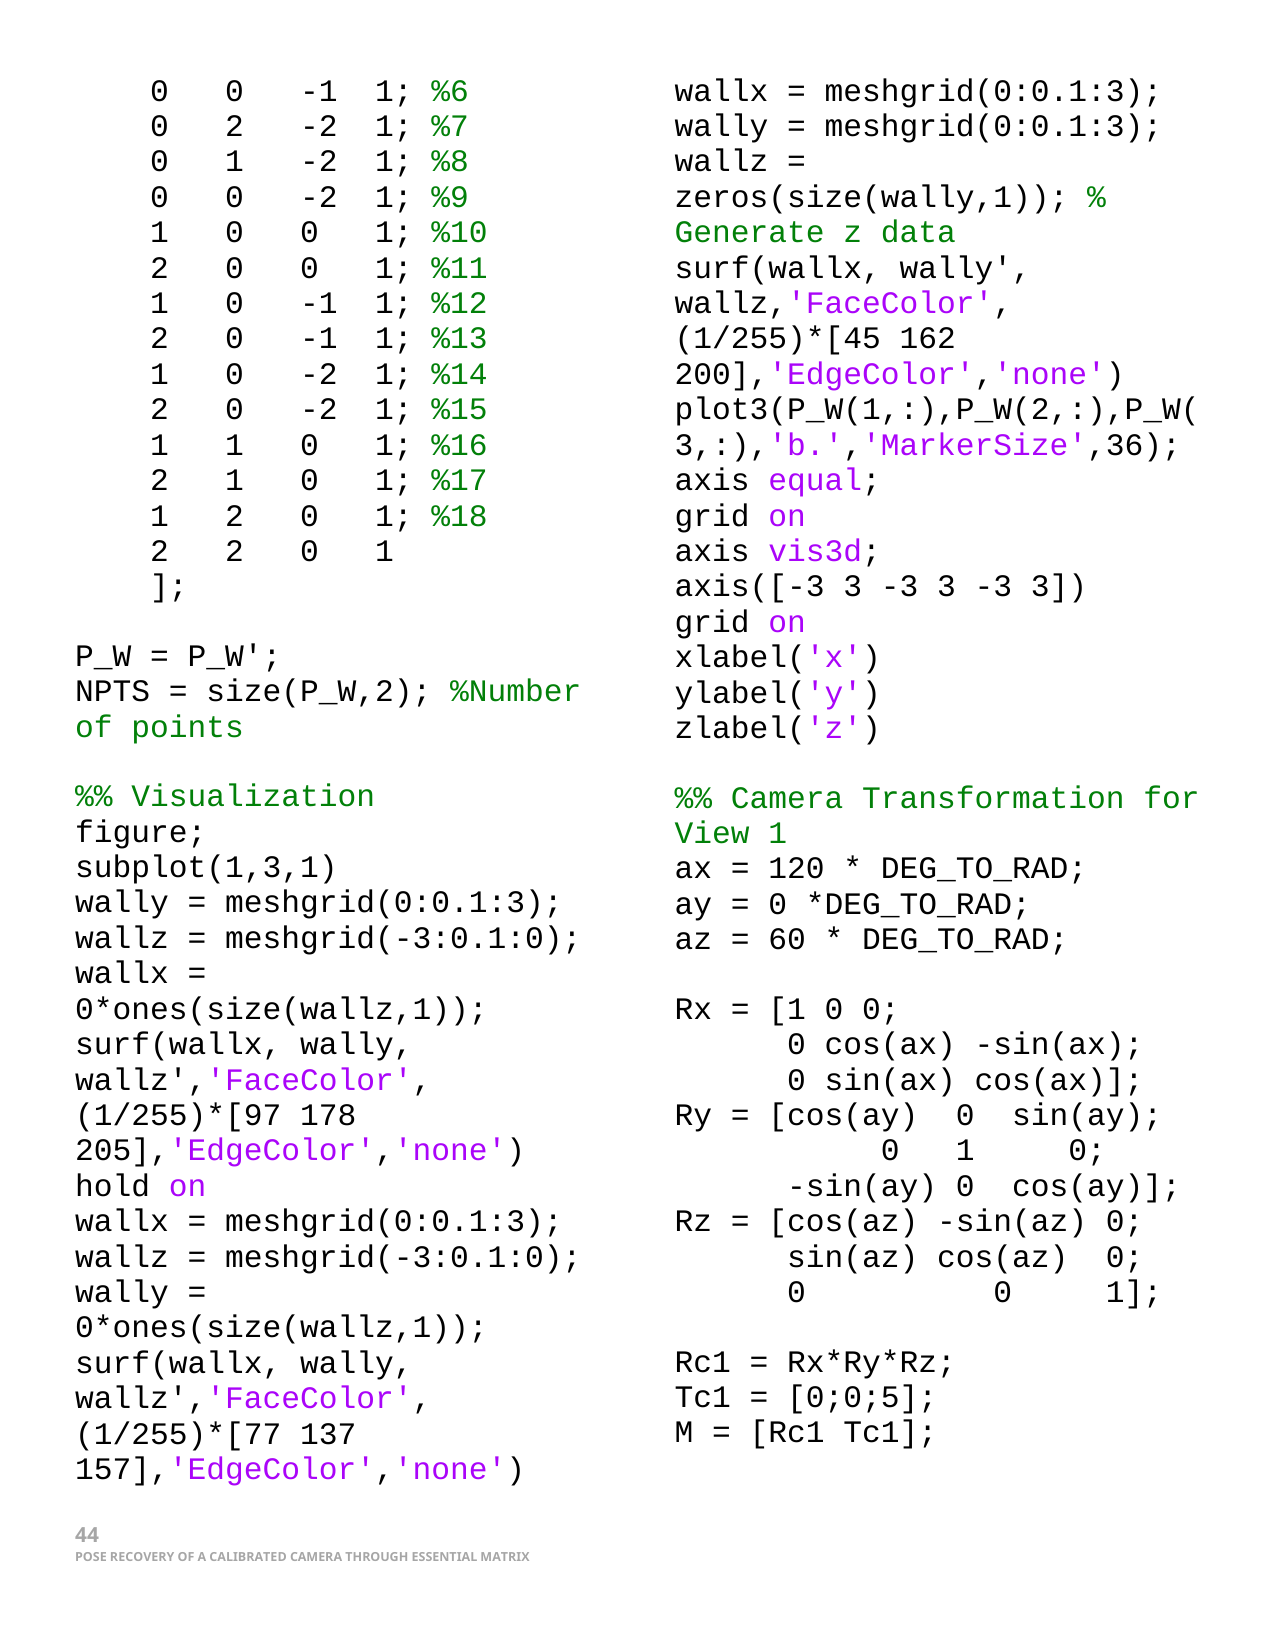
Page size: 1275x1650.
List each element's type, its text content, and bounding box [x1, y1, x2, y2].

text wally = meshgrid(0:0.1:3); [75, 887, 601, 922]
text -sin(ay) 0 cos(ay)]; [674, 1170, 1200, 1206]
text figure; [75, 816, 601, 851]
text ylabel('y') [674, 677, 1200, 712]
text wally = 0*ones(size(wallz,1)); [75, 1276, 601, 1347]
text Ry = [cos(ay) 0 sin(ay); [674, 1099, 1200, 1135]
text grid on [674, 606, 1200, 642]
text Rx = [1 0 0; [674, 993, 1200, 1028]
text 1 1 0 1; %16 [75, 429, 601, 464]
text az = 60 * DEG_TO_RAD; [674, 924, 1200, 959]
text ]; [75, 571, 601, 606]
text ax = 120 * DEG_TO_RAD; [674, 853, 1200, 888]
text 0 2 -2 1; %7 [75, 110, 601, 146]
text 0 0 -2 1; %9 [75, 181, 601, 217]
text plot3(P_W(1,:),P_W(2,:),P_W(3,:),'b.','MarkerSize',36); [674, 394, 1200, 464]
text 2 1 0 1; %17 [75, 464, 601, 500]
text zlabel('z') [674, 712, 1200, 748]
text 0 cos(ax) -sin(ax); [674, 1028, 1200, 1064]
text 0 1 0; [674, 1135, 1200, 1170]
text 2 0 0 1; %11 [75, 252, 601, 287]
text wallz = meshgrid(-3:0.1:0); [75, 1241, 601, 1276]
text 0 0 1]; [674, 1276, 1200, 1312]
text grid on [674, 500, 1200, 535]
text surf(wallx, wally', wallz,'FaceColor',(1/255)*[45 162 200],'EdgeColor','none') [674, 252, 1200, 394]
text 2 2 0 1 [75, 535, 601, 571]
text 1 0 0 1; %10 [75, 217, 601, 252]
text xlabel('x') [674, 642, 1200, 677]
text subplot(1,3,1) [75, 851, 601, 887]
text NPTS = size(P_W,2); %Number of points [75, 676, 601, 747]
text M = [Rc1 Tc1]; [674, 1417, 1200, 1452]
text axis equal; [674, 464, 1200, 500]
text %% Visualization [75, 781, 601, 816]
text %% Camera Transformation for View 1 [674, 782, 1200, 853]
text hold on [75, 1170, 601, 1206]
text 0 sin(ax) cos(ax)]; [674, 1064, 1200, 1099]
text 1 0 -1 1; %12 [75, 287, 601, 323]
text 0 1 -2 1; %8 [75, 146, 601, 181]
text 2 0 -1 1; %13 [75, 323, 601, 358]
text wallz = zeros(size(wally,1)); % Generate z data [674, 146, 1200, 252]
text surf(wallx, wally, wallz','FaceColor',(1/255)*[77 137 157],'EdgeColor','none') [75, 1347, 601, 1489]
text ay = 0 *DEG_TO_RAD; [674, 888, 1200, 924]
text wallx = 0*ones(size(wallz,1)); [75, 958, 601, 1028]
text Rz = [cos(az) -sin(az) 0; [674, 1206, 1200, 1241]
text wally = meshgrid(0:0.1:3); [674, 110, 1200, 146]
text wallz = meshgrid(-3:0.1:0); [75, 922, 601, 958]
text surf(wallx, wally, wallz','FaceColor',(1/255)*[97 178 205],'EdgeColor','none') [75, 1028, 601, 1170]
text P_W = P_W'; [75, 640, 601, 676]
text 2 0 -2 1; %15 [75, 394, 601, 429]
text sin(az) cos(az) 0; [674, 1241, 1200, 1276]
text wallx = meshgrid(0:0.1:3); [75, 1206, 601, 1241]
text axis vis3d; [674, 535, 1200, 571]
text 1 2 0 1; %18 [75, 500, 601, 535]
text axis([-3 3 -3 3 -3 3]) [674, 571, 1200, 606]
text Tc1 = [0;0;5]; [674, 1381, 1200, 1417]
text Rc1 = Rx*Ry*Rz; [674, 1346, 1200, 1381]
text 0 0 -1 1; %6 [75, 75, 601, 110]
text 1 0 -2 1; %14 [75, 358, 601, 394]
text wallx = meshgrid(0:0.1:3); [674, 75, 1200, 110]
